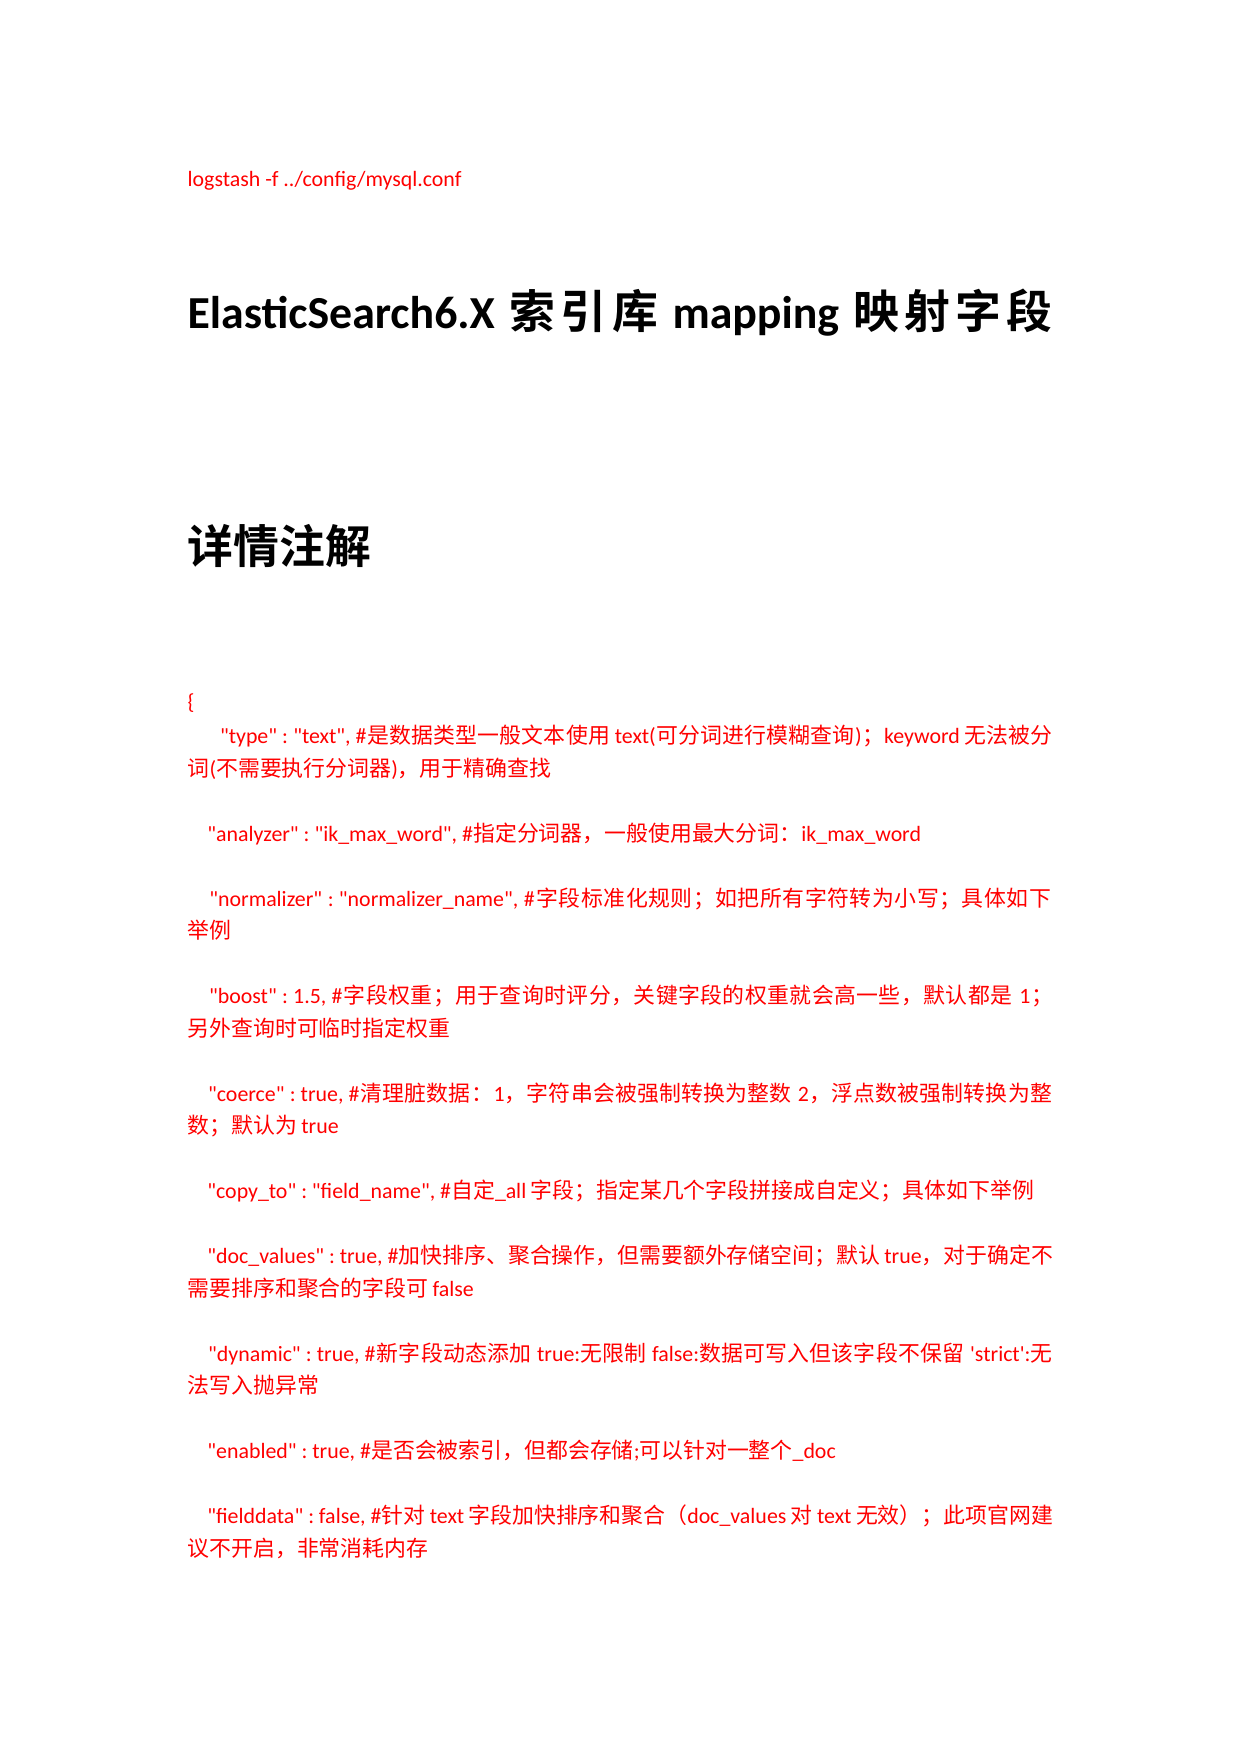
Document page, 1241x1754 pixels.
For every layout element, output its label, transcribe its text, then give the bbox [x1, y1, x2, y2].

text "enabled" : true, #是否会被索引，但都会存储;可以针对一整个_doc [187, 1433, 1053, 1465]
subtitle ElasticSearch6.X索引库mapping映射字段详情注解 [187, 259, 1053, 592]
text "copy_to" : "field_name", #自定_all字段；指定某几个字段拼接成自定义；具体如下举例 [187, 1173, 1053, 1205]
text "doc_values" : true, #加快排序、聚合操作，但需要额外存储空间；默认true，对于确定不需要排序和聚合的字段可false [187, 1238, 1053, 1303]
text "dynamic" : true, #新字段动态添加 true:无限制 false:数据可写入但该字段不保留 'strict':无法写入抛异常 [187, 1335, 1053, 1400]
text "normalizer" : "normalizer_name", #字段标准化规则；如把所有字符转为小写；具体如下举例 [187, 880, 1053, 945]
text "coerce" : true, #清理脏数据：1，字符串会被强制转换为整数 2，浮点数被强制转换为整数；默认为true [187, 1075, 1053, 1140]
text "type" : "text", #是数据类型一般文本使用text(可分词进行模糊查询)；keyword无法被分词(不需要执行分词器)，用于精确查找 [187, 718, 1053, 783]
text { [187, 685, 1053, 718]
text "boost" : 1.5, #字段权重；用于查询时评分，关键字段的权重就会高一些，默认都是1；另外查询时可临时指定权重 [187, 978, 1053, 1043]
text logstash -f ../config/mysql.conf [187, 162, 1053, 194]
text "analyzer" : "ik_max_word", #指定分词器，一般使用最大分词：ik_max_word [187, 815, 1053, 848]
text "fielddata" : false, #针对text字段加快排序和聚合（doc_values对text无效）；此项官网建议不开启，非常消耗内存 [187, 1498, 1053, 1563]
